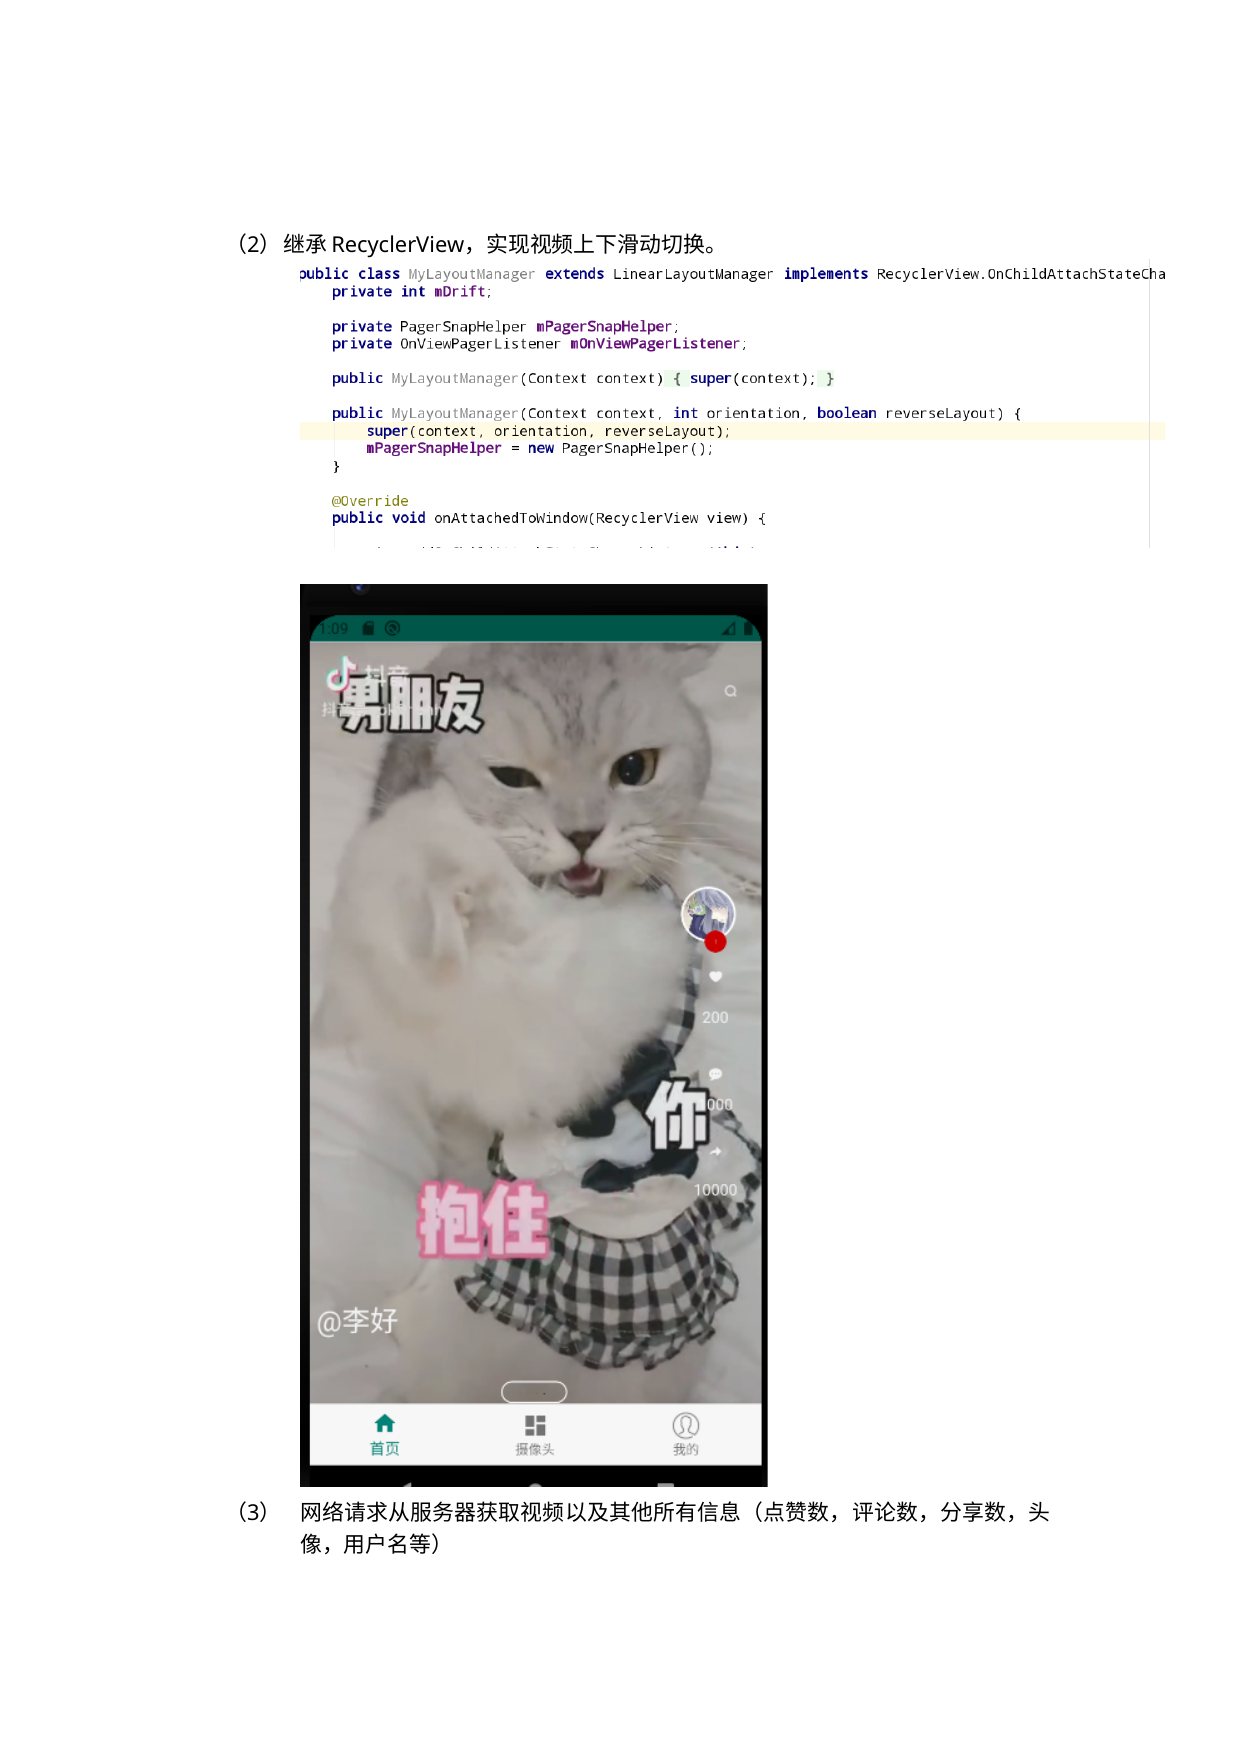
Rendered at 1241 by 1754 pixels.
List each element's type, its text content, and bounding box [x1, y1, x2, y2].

list 网络请求从服务器获取视频以及其他所有信息（点赞数，评论数，分享数，头像，用户名等） [225, 1494, 1053, 1559]
picture [300, 259, 1166, 548]
list 继承RecyclerView，实现视频上下滑动切换。 [225, 227, 1053, 259]
picture [300, 584, 768, 1487]
